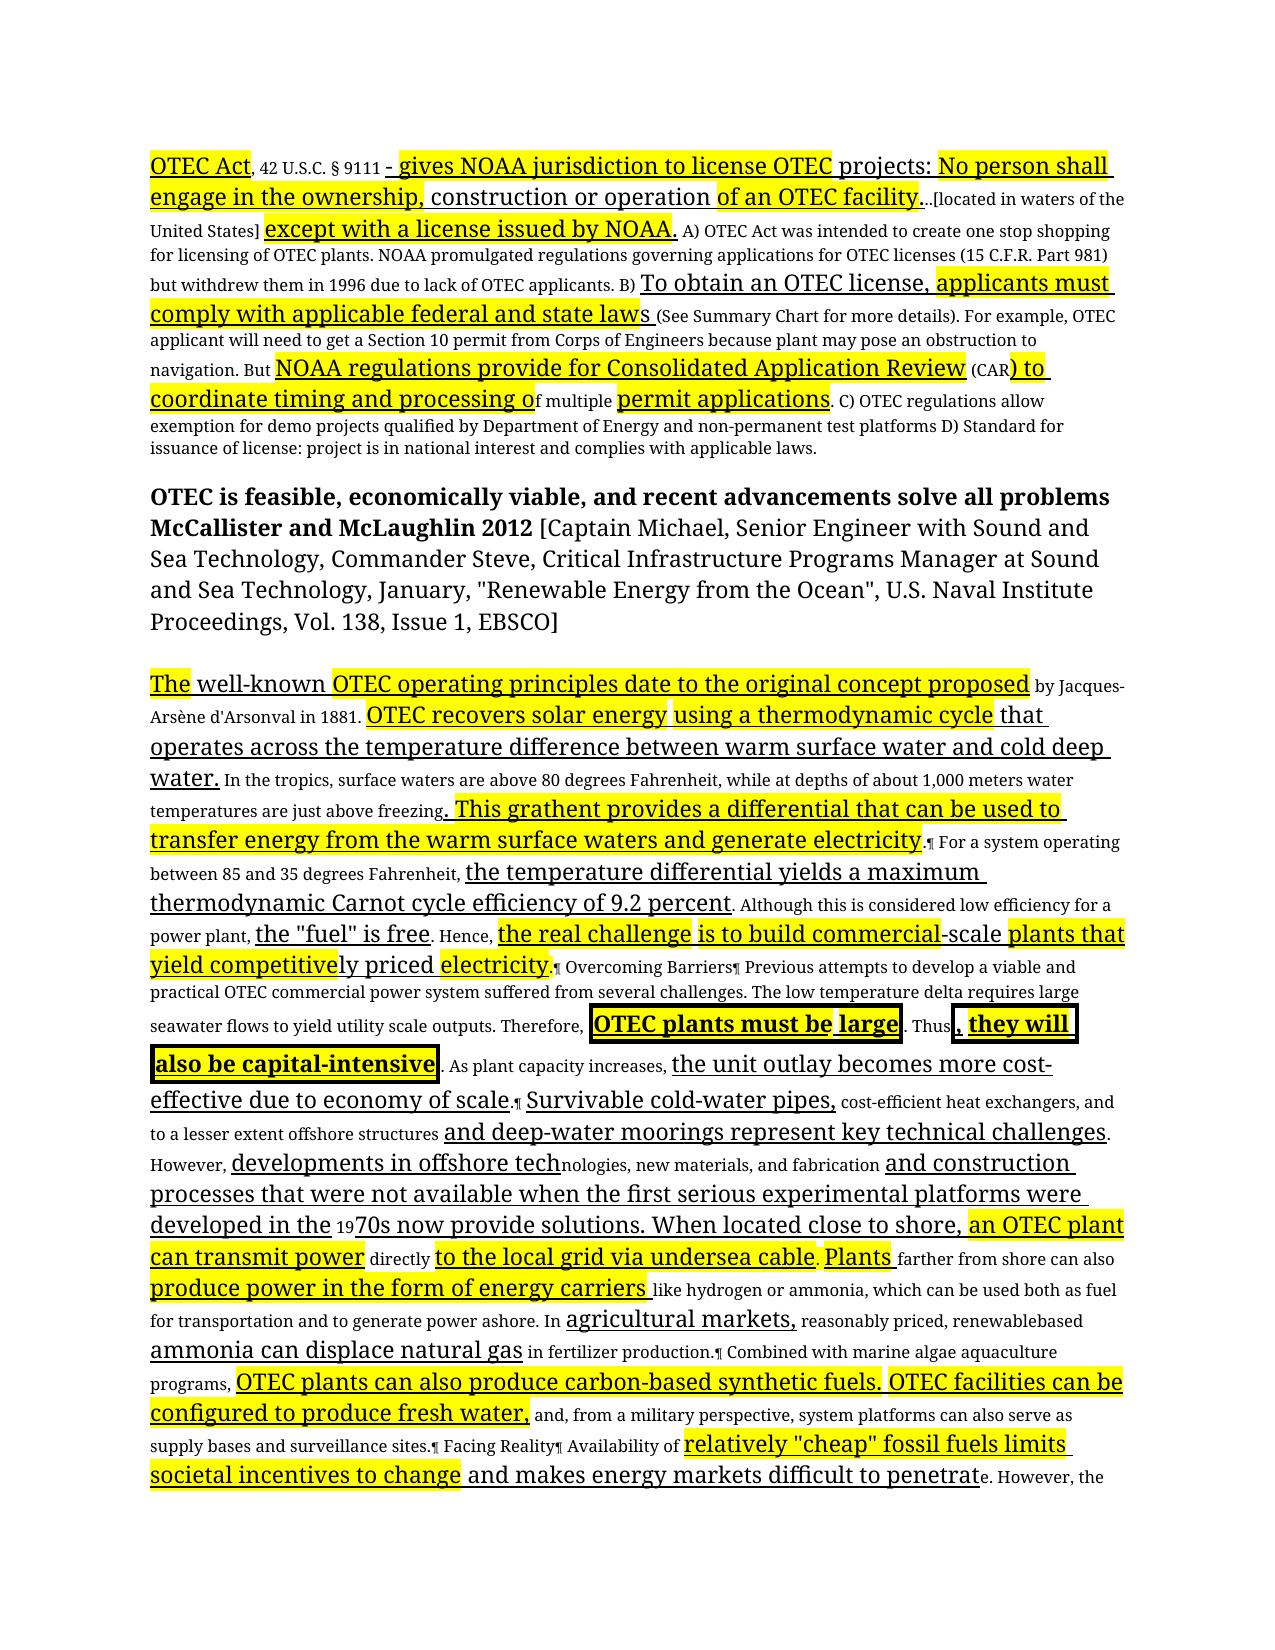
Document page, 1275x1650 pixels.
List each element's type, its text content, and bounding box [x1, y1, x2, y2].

text McCallister and McLaughlin 2012 [Captain Michael, Senior Engineer with Sound and Sea Technology, Commander Steve, Critical Infrastructure Programs Manager at Sound and Sea Technology, January, "Renewable Energy from the Ocean", U.S. Naval Institute Proceedings, Vol. 138, Issue 1, EBSCO] [150, 512, 1125, 637]
subtitle OTEC is feasible, economically viable, and recent advancements solve all problems [150, 480, 1125, 512]
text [150, 946, 1125, 1491]
text OTEC Act, 42 U.S.C. § 9111 - gives NOAA jurisdiction to license OTEC projects: No person shall engage in the ownership, construction or operation of an OTEC facility...[located in waters of the ] except with a license issued by NOAA. A) OTEC Act was intended to create one stop shopping for licensing of OTEC plants. NOAA promulgated regulations governing applications for OTEC licenses (15 C.F.R. Part 981) but withdrew them in 1996 due to lack of OTEC applicants. B) To obtain an OTEC license, applicants must comply with applicable federal and state laws (See Summary Chart for more details). For example, OTEC applicant will need to get a Section 10 permit from Corps of Engineers because plant may pose an obstruction to navigation. But NOAA regulations provide for Consolidated Application Review (CAR) to coordinate timing and processing of multiple permit applications. C) OTEC regulations allow exemption for demo projects qualified by Department of Energy and non-permanent test platforms D) Standard for issuance of license: project is in national interest and complies with applicable laws. [150, 150, 1125, 459]
